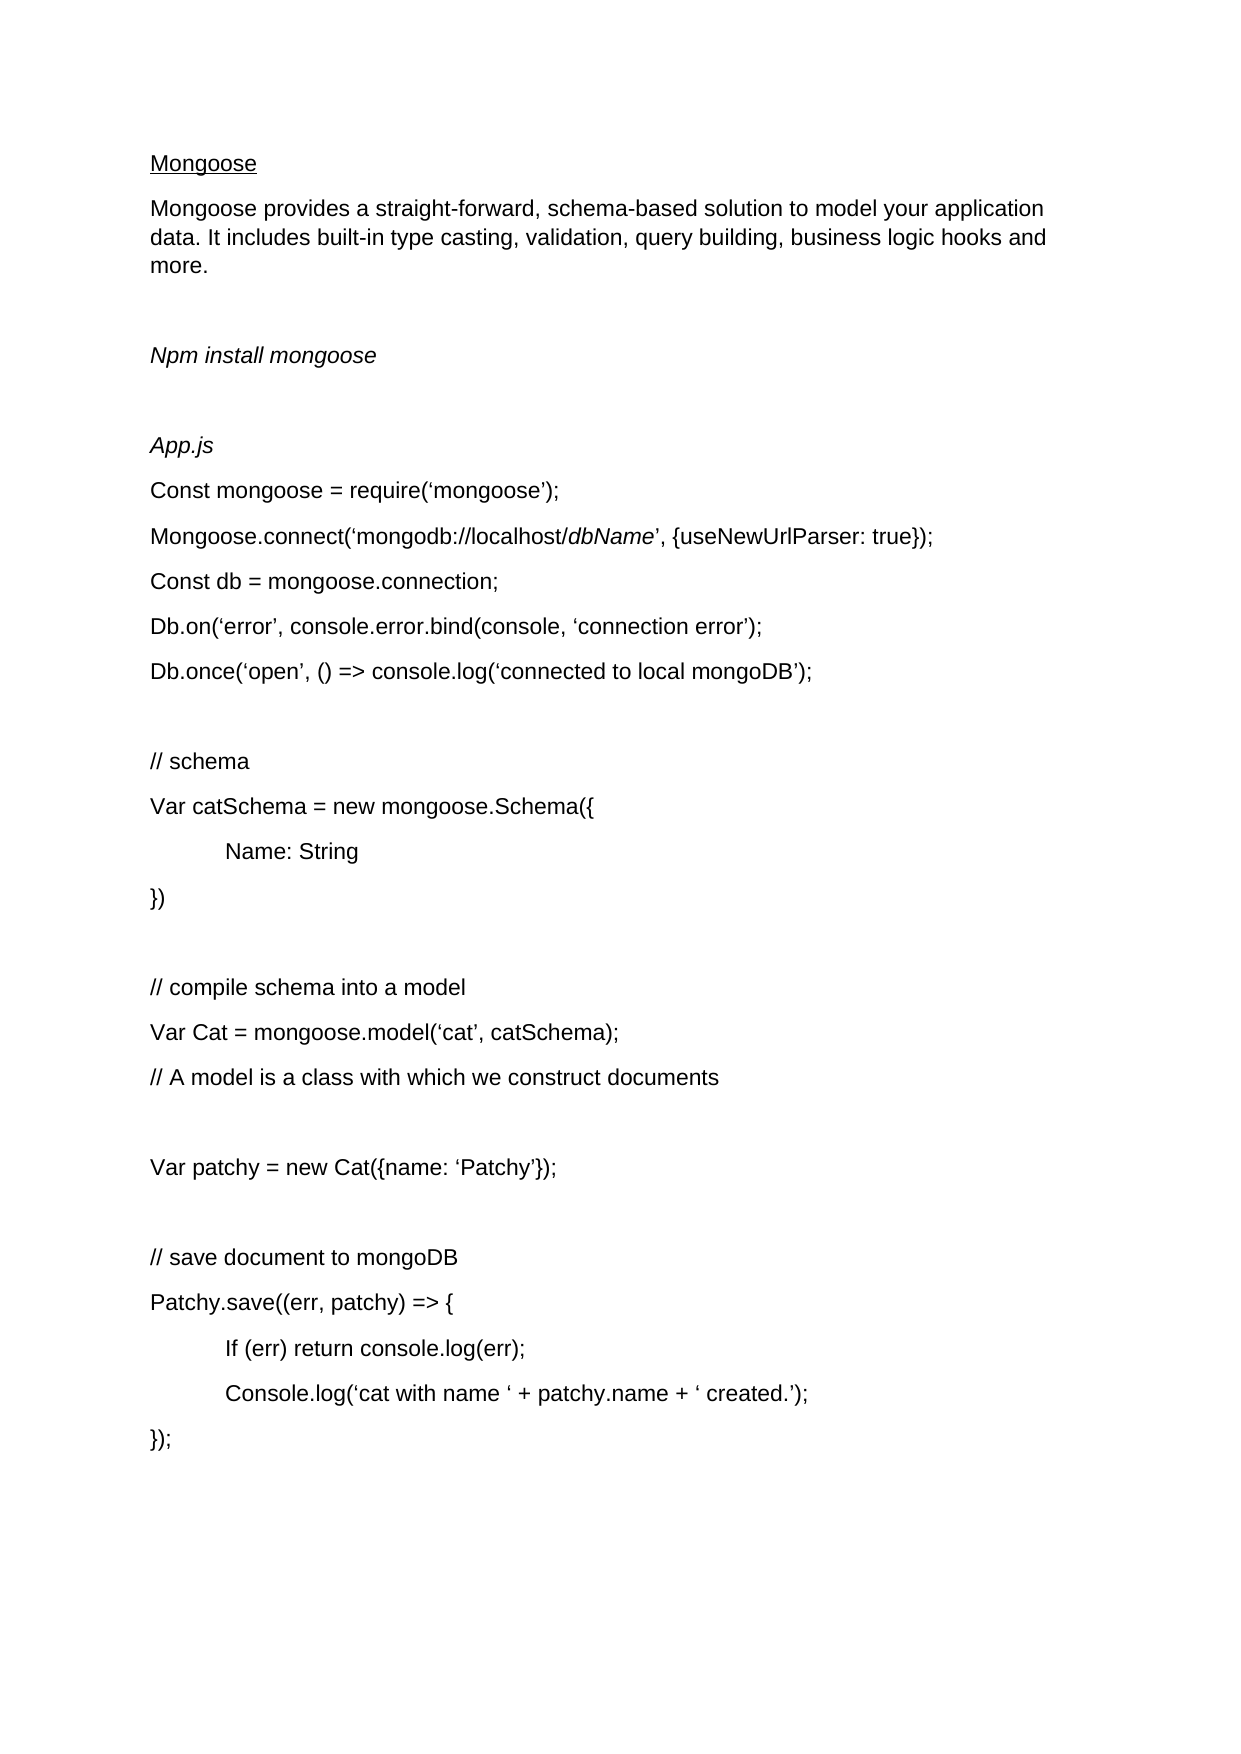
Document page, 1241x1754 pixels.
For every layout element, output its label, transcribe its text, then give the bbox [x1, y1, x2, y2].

text If (err) return console.log(err); [150, 1334, 1090, 1361]
text Var Cat = mongoose.model(‘cat’, catSchema); [150, 1019, 1090, 1045]
text Const mongoose = require(‘mongoose’); [150, 477, 1090, 504]
text Db.on(‘error’, console.error.bind(console, ‘connection error’); [150, 613, 1090, 639]
text Const db = mongoose.connection; [150, 568, 1090, 594]
text App.js [150, 432, 1090, 459]
text }) [150, 883, 1090, 910]
text }); [150, 1425, 1090, 1451]
text Var patchy = new Cat({name: ‘Patchy’}); [150, 1154, 1090, 1180]
text Mongoose [150, 150, 1090, 176]
text // A model is a class with which we construct documents [150, 1064, 1090, 1090]
text Console.log(‘cat with name ‘ + patchy.name + ‘ created.’); [150, 1379, 1090, 1406]
text Db.once(‘open’, () => console.log(‘connected to local mongoDB’); [150, 658, 1090, 684]
text Patchy.save((err, patchy) => { [150, 1289, 1090, 1316]
text Npm install mongoose [150, 342, 1090, 368]
text Name: String [150, 838, 1090, 865]
text Mongoose.connect(‘mongodb://localhost/dbName’, {useNewUrlParser: true}); [150, 523, 1090, 549]
text // compile schema into a model [150, 974, 1090, 1000]
text // schema [150, 748, 1090, 774]
text // save document to mongoDB [150, 1244, 1090, 1271]
text Mongoose provides a straight-forward, schema-based solution to model your application data. It includes built-in type casting, validation, query building, business logic hooks and more. [150, 195, 1090, 278]
text Var catSchema = new mongoose.Schema({ [150, 793, 1090, 819]
